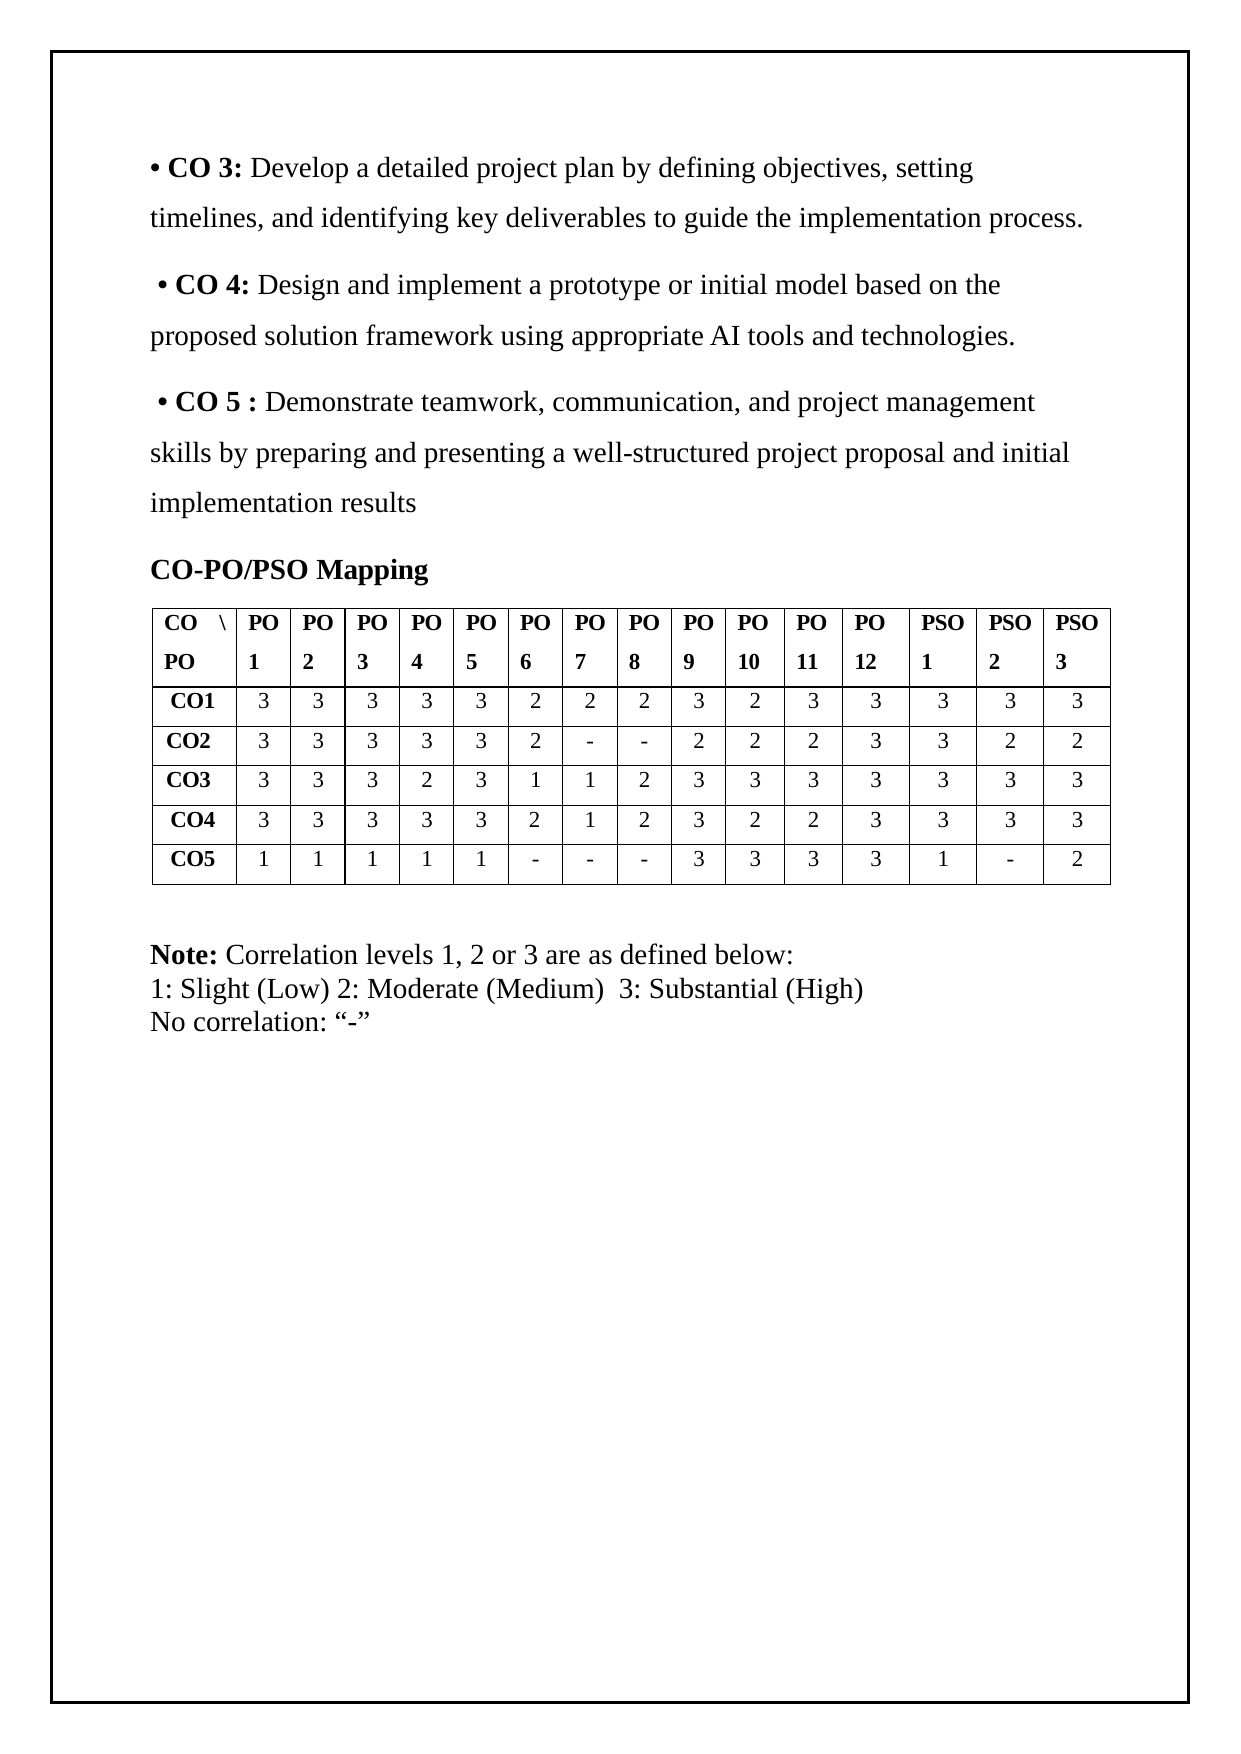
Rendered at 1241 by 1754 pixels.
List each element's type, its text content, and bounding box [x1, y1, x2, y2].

table_cell CO2 [153, 727, 236, 765]
table_cell - [618, 845, 671, 883]
table_cell 3 [910, 727, 976, 765]
table_cell 3 [237, 806, 290, 844]
table_cell CO3 [153, 766, 236, 805]
table_header PO 4 [400, 609, 453, 686]
table_cell 3 [346, 688, 399, 726]
table_cell 3 [977, 806, 1043, 844]
table_cell 1 [237, 845, 290, 883]
text 1: Slight (Low) 2: Moderate (Medium) 3: Substantial (High) [150, 971, 1090, 1004]
table_header PO 2 [291, 609, 344, 686]
table_cell 3 [237, 727, 290, 765]
table_cell 2 [400, 766, 453, 805]
table_cell 2 [509, 806, 562, 844]
table_header PO 1 [237, 609, 290, 686]
table_cell 3 [672, 845, 725, 883]
table_cell 2 [672, 727, 725, 765]
table_cell 3 [237, 766, 290, 805]
table_cell 3 [454, 766, 508, 805]
table_cell 3 [910, 766, 976, 805]
table_cell - [977, 845, 1043, 883]
table_cell - [509, 845, 562, 883]
table_cell 3 [977, 688, 1043, 726]
table_cell 3 [726, 845, 784, 883]
table_cell 3 [843, 806, 909, 844]
table_header PO 10 [726, 609, 784, 686]
table_cell 3 [785, 688, 842, 726]
table_cell 2 [563, 688, 617, 726]
table_cell 3 [400, 727, 453, 765]
table_cell 3 [1044, 688, 1110, 726]
table_cell - [563, 727, 617, 765]
table_header CO \ PO [153, 609, 236, 686]
text • CO 3: Develop a detailed project plan by defining objectives, setting timelines, and identifying key deliverables to guide the implementation process. [150, 150, 1090, 234]
table_cell 2 [509, 727, 562, 765]
table_cell 3 [672, 766, 725, 805]
table_cell 3 [843, 727, 909, 765]
table_cell 3 [400, 806, 453, 844]
table_header PSO 1 [910, 609, 976, 686]
table_cell 2 [509, 688, 562, 726]
table_cell 2 [726, 727, 784, 765]
table_cell CO4 [153, 806, 236, 844]
table_header PO 8 [618, 609, 671, 686]
table_cell 2 [618, 806, 671, 844]
table_cell 2 [726, 688, 784, 726]
table_header PO 5 [454, 609, 508, 686]
table_cell 3 [843, 688, 909, 726]
table_cell 3 [1044, 806, 1110, 844]
table_cell 3 [291, 727, 344, 765]
table_cell 3 [346, 766, 399, 805]
table_cell 1 [454, 845, 508, 883]
table_header PO 9 [672, 609, 725, 686]
table_cell 3 [785, 766, 842, 805]
table_header PO 7 [563, 609, 617, 686]
table_cell 3 [291, 688, 344, 726]
table_cell 2 [785, 727, 842, 765]
table_cell 3 [726, 766, 784, 805]
table_cell 3 [843, 845, 909, 883]
table_cell 2 [618, 688, 671, 726]
table_cell 3 [346, 727, 399, 765]
table_cell 2 [785, 806, 842, 844]
table_cell 2 [618, 766, 671, 805]
text • CO 4: Design and implement a prototype or initial model based on the proposed solution framework using appropriate AI tools and technologies. [150, 267, 1090, 351]
table_cell 1 [563, 766, 617, 805]
table_cell 3 [400, 688, 453, 726]
table_cell 2 [1044, 727, 1110, 765]
table_cell 3 [291, 806, 344, 844]
text CO-PO/PSO Mapping [150, 552, 1063, 586]
table_cell 1 [509, 766, 562, 805]
table_cell CO5 [153, 845, 236, 883]
table_cell 3 [672, 806, 725, 844]
text • CO 5 : Demonstrate teamwork, communication, and project management skills by preparing and presenting a well-structured project proposal and initial implementation results [150, 384, 1090, 519]
table_header PO 11 [785, 609, 842, 686]
table_cell 3 [1044, 766, 1110, 805]
table_cell 3 [454, 806, 508, 844]
table_cell 3 [346, 806, 399, 844]
table_cell 3 [910, 806, 976, 844]
table_cell 3 [910, 688, 976, 726]
table_header PO 3 [346, 609, 399, 686]
table_cell 1 [910, 845, 976, 883]
table_cell - [563, 845, 617, 883]
table_cell 3 [291, 766, 344, 805]
table_header PO 12 [843, 609, 909, 686]
table_cell 1 [400, 845, 453, 883]
table_cell 2 [977, 727, 1043, 765]
table_cell 2 [726, 806, 784, 844]
table_header PO 6 [509, 609, 562, 686]
table_cell 3 [672, 688, 725, 726]
table_cell 3 [843, 766, 909, 805]
table_cell 1 [563, 806, 617, 844]
table_cell 1 [291, 845, 344, 883]
table_cell 3 [977, 766, 1043, 805]
table_cell - [618, 727, 671, 765]
table_cell 2 [1044, 845, 1110, 883]
table_cell 1 [346, 845, 399, 883]
table_cell 3 [454, 688, 508, 726]
table_cell 3 [785, 845, 842, 883]
text No correlation: “-” [150, 1004, 1090, 1038]
table_cell 3 [454, 727, 508, 765]
table_cell CO1 [153, 688, 236, 726]
table_header PSO 3 [1044, 609, 1110, 686]
table_header PSO 2 [977, 609, 1043, 686]
table_cell 3 [237, 688, 290, 726]
text Note: Correlation levels 1, 2 or 3 are as defined below: [150, 937, 1090, 971]
